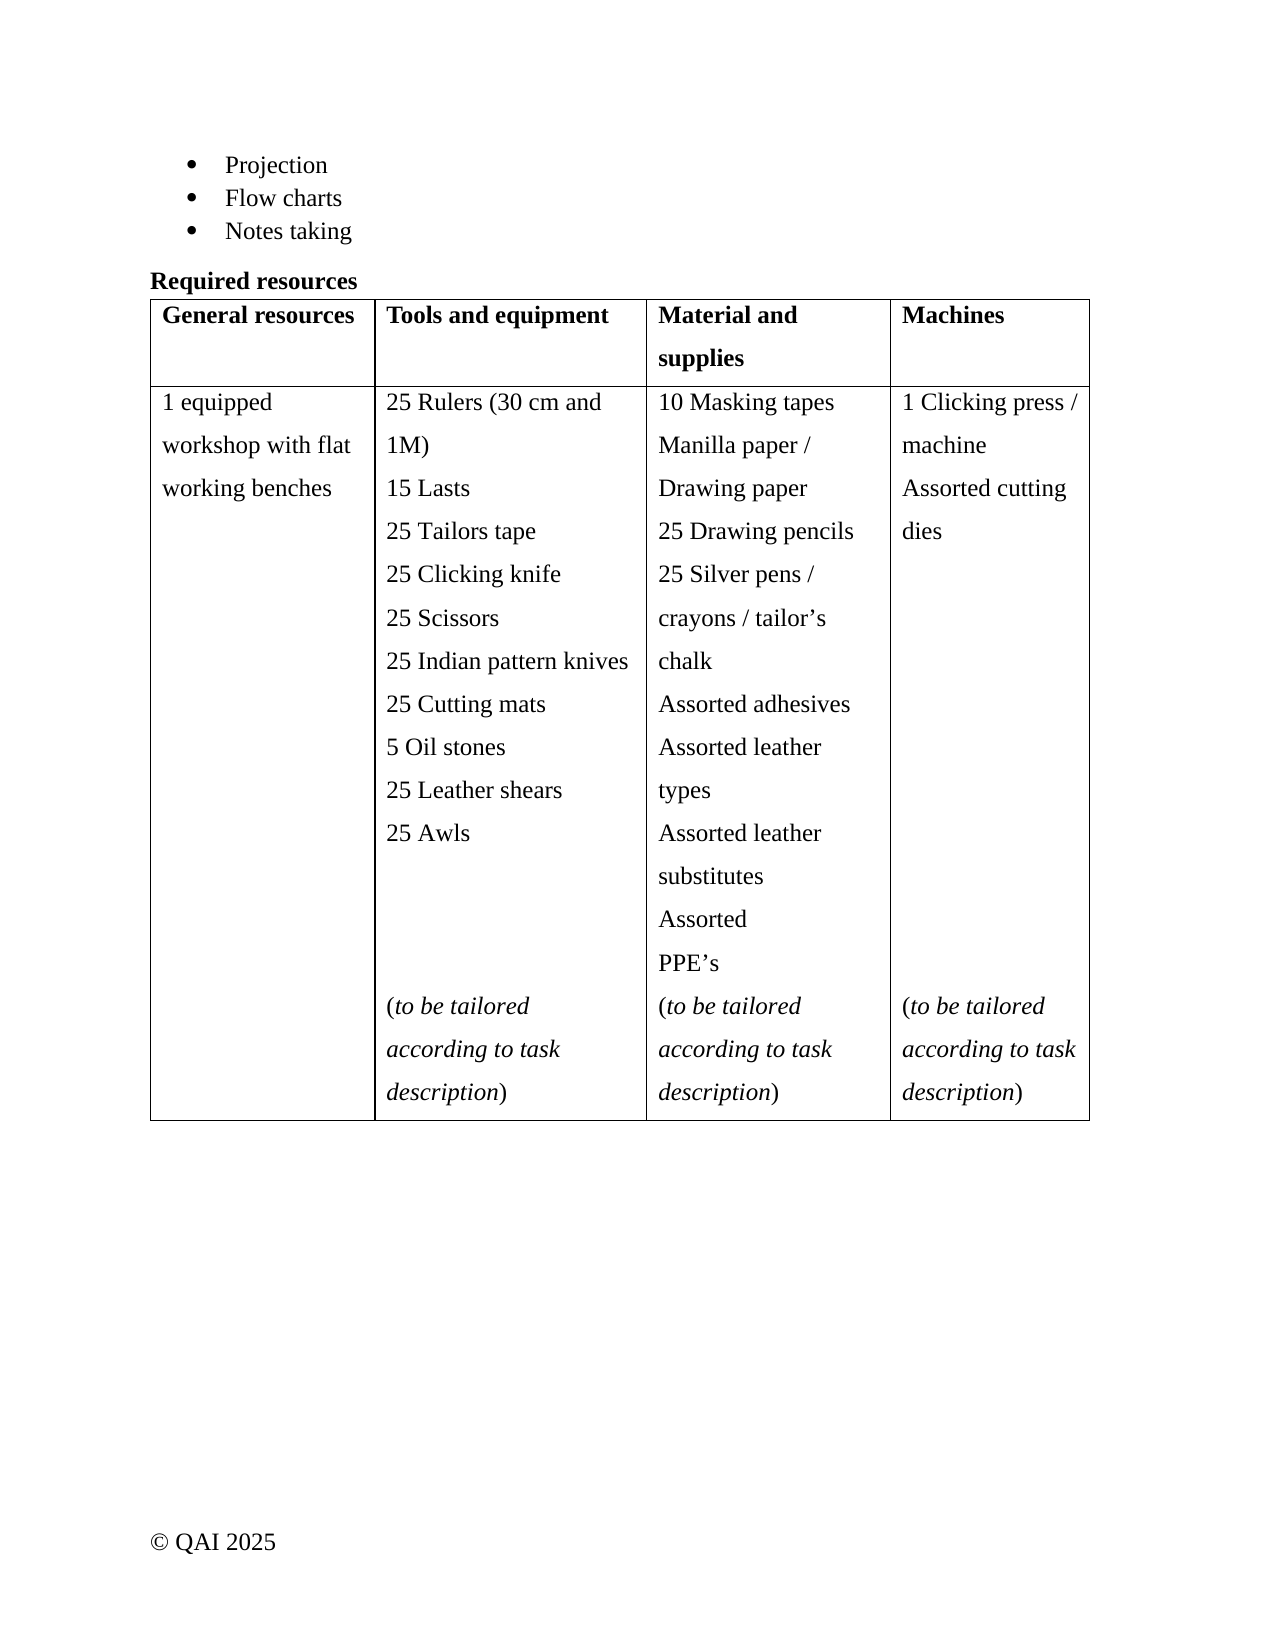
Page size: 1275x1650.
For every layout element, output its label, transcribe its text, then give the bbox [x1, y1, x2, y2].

list Flow charts [187, 183, 1125, 212]
table_header Material and supplies [647, 300, 890, 386]
table_header General resources [151, 300, 374, 386]
table_cell 25 Rulers (30 cm and 1M) 15 Lasts 25 Tailors tape 25 Clicking knife 25 Scissors 25 Indian pattern knives 25 Cutting mats 5 Oil stones 25 Leather shears 25 Awls (to be tailored according to task description) [376, 387, 646, 1120]
table_cell 1 equipped workshop with flat working benches [151, 387, 374, 1120]
list Projection [187, 150, 1125, 179]
table_header Machines [891, 300, 1089, 386]
table_cell 1 Clicking press / machine Assorted cutting dies (to be tailored according to task description) [891, 387, 1089, 1120]
list Notes taking [187, 216, 1125, 245]
text Required resources [150, 266, 1125, 294]
table_header Tools and equipment [376, 300, 646, 386]
table_cell 10 Masking tapes Manilla paper / Drawing paper 25 Drawing pencils 25 Silver pens / crayons / tailor’s chalk Assorted adhesives Assorted leather types Assorted leather substitutes Assorted PPE’s (to be tailored according to task description) [647, 387, 890, 1120]
